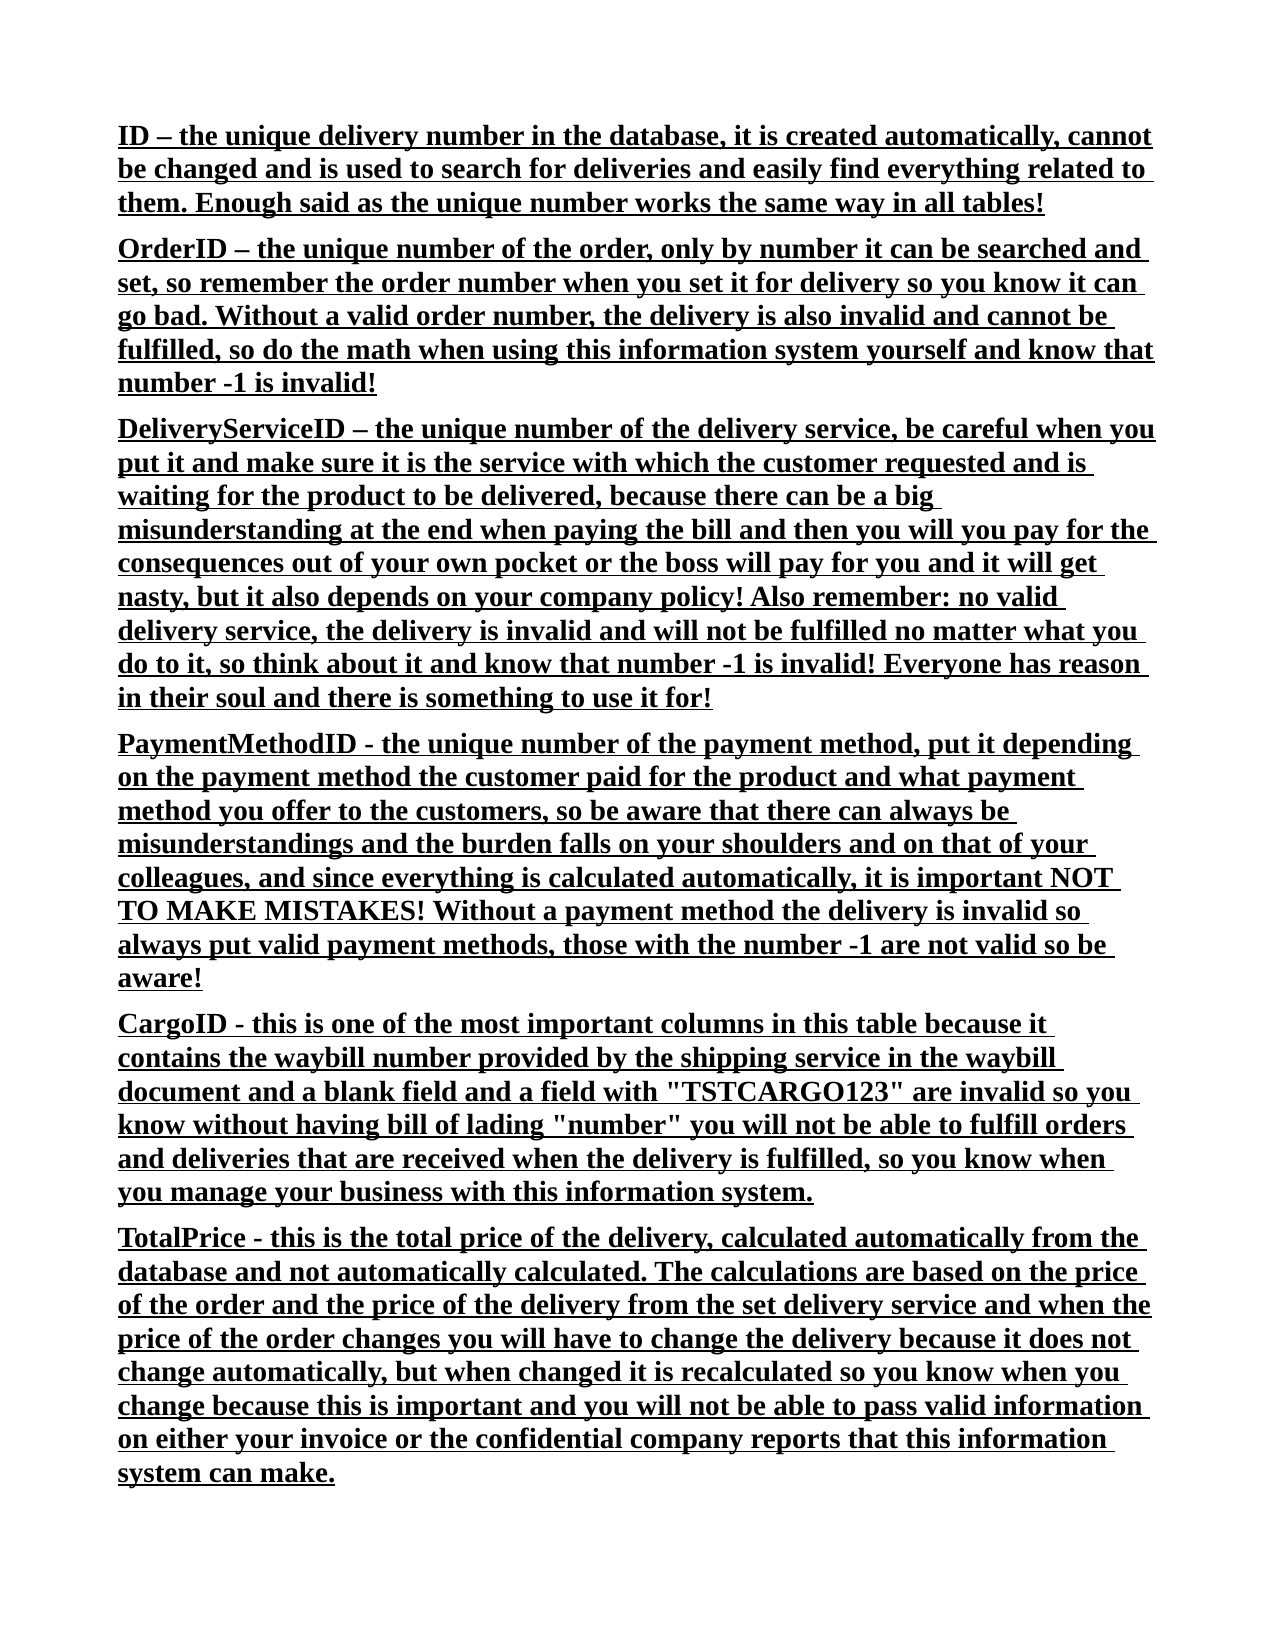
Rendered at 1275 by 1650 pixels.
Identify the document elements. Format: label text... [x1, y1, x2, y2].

text ID – the unique delivery number in the database, it is created automatically, cannot be changed and is used to search for deliveries and easily find everything related to them. Enough said as the unique number works the same way in all tables! [117, 118, 1158, 219]
text PaymentMethodID - the unique number of the payment method, put it depending on the payment method the customer paid for the product and what payment method you offer to the customers, so be aware that there can always be misunderstandings and the burden falls on your shoulders and on that of your colleagues, and since everything is calculated automatically, it is important NOT TO MAKE MISTAKES! Without a payment method the delivery is invalid so always put valid payment methods, those with the number -1 are not valid so be aware! [117, 726, 1158, 994]
text TotalPrice - this is the total price of the delivery, calculated automatically from the database and not automatically calculated. The calculations are based on the price of the order and the price of the delivery from the set delivery service and when the price of the order changes you will have to change the delivery because it does not change automatically, but when changed it is recalculated so you know when you change because this is important and you will not be able to pass valid information on either your invoice or the confidential company reports that this information system can make. [117, 1220, 1158, 1489]
text CargoID - this is one of the most important columns in this table because it contains the waybill number provided by the shipping service in the waybill document and a blank field and a field with "TSTCARGO123" are invalid so you know without having bill of lading "number" you will not be able to fulfill orders and deliveries that are received when the delivery is fulfilled, so you know when you manage your business with this information system. [117, 1007, 1158, 1208]
text DeliveryServiceID – the unique number of the delivery service, be careful when you put it and make sure it is the service with which the customer requested and is waiting for the product to be delivered, because there can be a big misunderstanding at the end when paying the bill and then you will you pay for the consequences out of your own pocket or the boss will pay for you and it will get nasty, but it also depends on your company policy! Also remember: no valid delivery service, the delivery is invalid and will not be fulfilled no matter what you do to it, so think about it and know that number -1 is invalid! Everyone has reason in their soul and there is something to use it for! [117, 411, 1158, 713]
text OrderID – the unique number of the order, only by number it can be searched and set, so remember the order number when you set it for delivery so you know it can go bad. Without a valid order number, the delivery is also invalid and cannot be fulfilled, so do the math when using this information system yourself and know that number -1 is invalid! [117, 231, 1158, 399]
